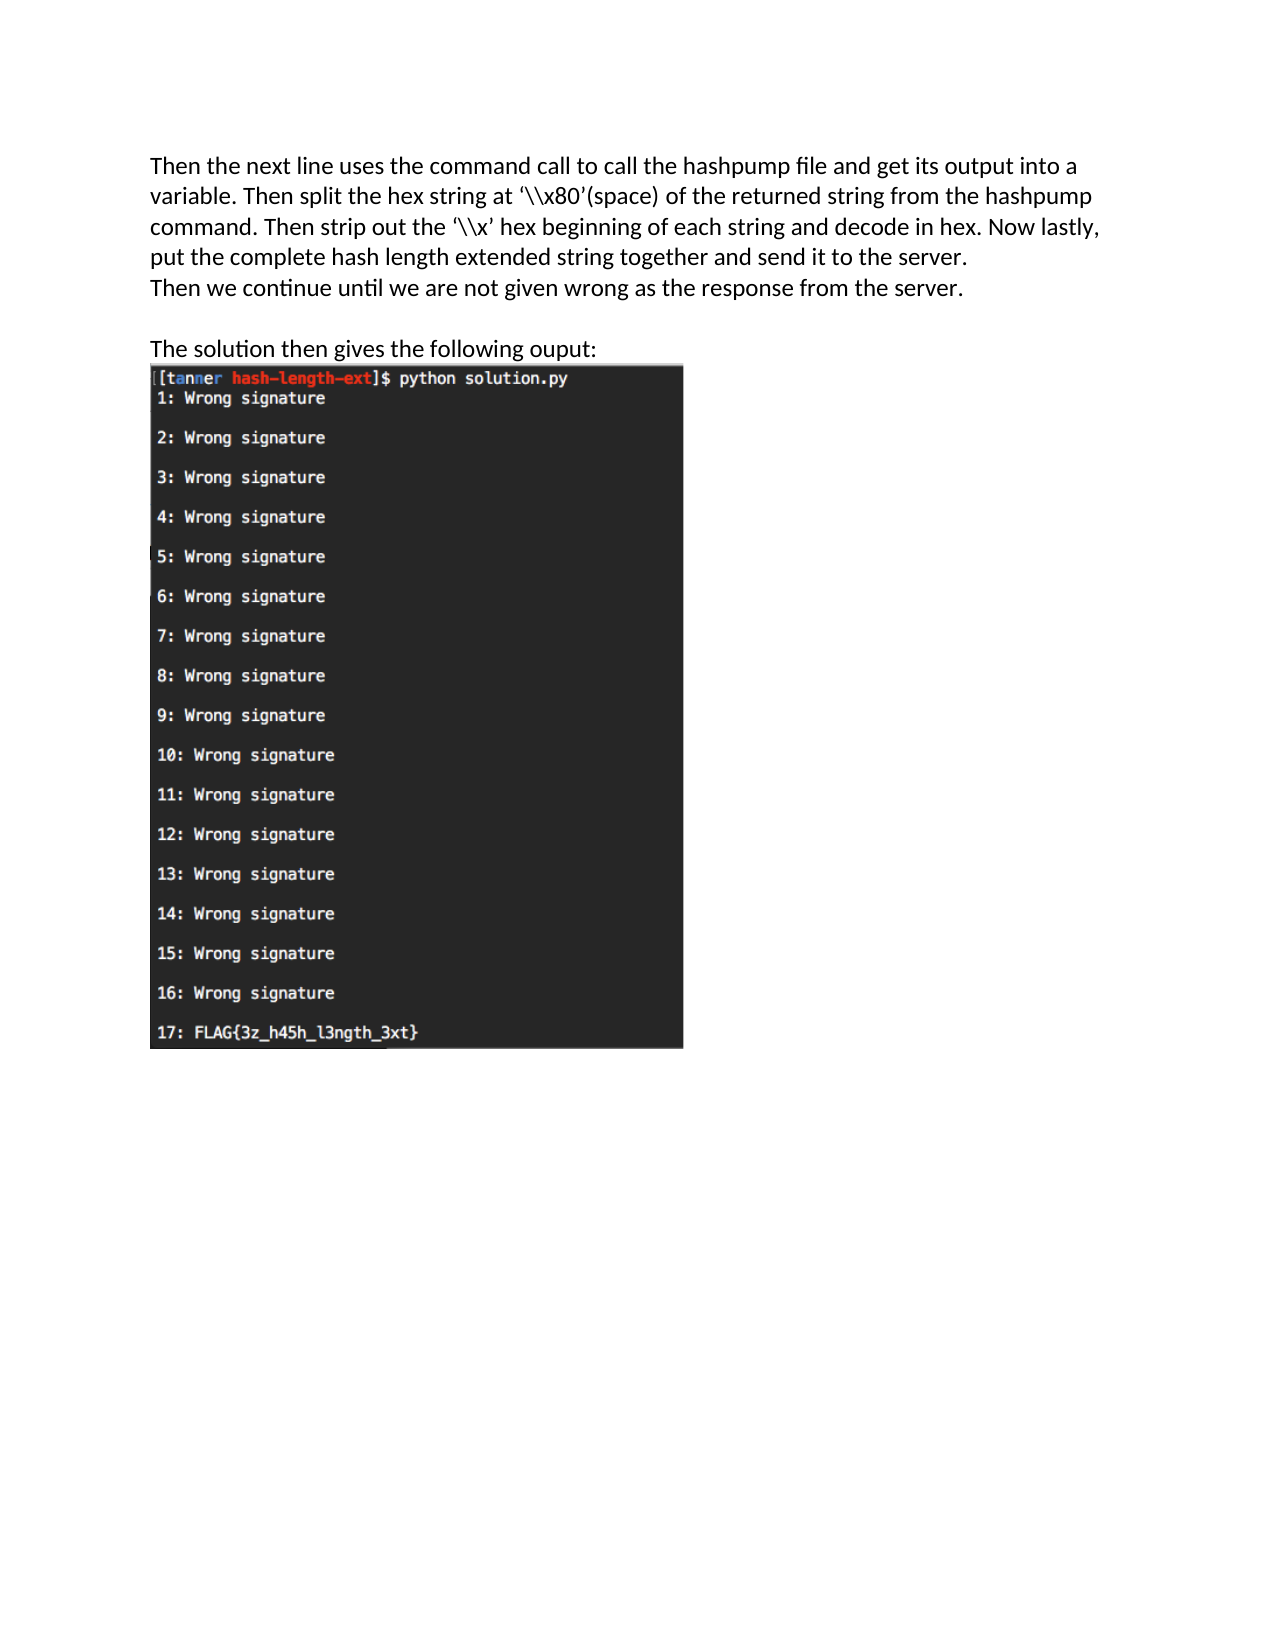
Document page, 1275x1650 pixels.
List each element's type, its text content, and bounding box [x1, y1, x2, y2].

text Then we continue until we are not given wrong as the response from the server. [150, 272, 1125, 303]
text Then the next line uses the command call to call the hashpump file and get its output into a variable. Then split the hex string at ‘\\x80’(space) of the returned string from the hashpump command. Then strip out the ‘\\x’ hex beginning of each string and decode in hex. Now lastly, put the complete hash length extended string together and send it to the server. [150, 150, 1125, 272]
picture [150, 363, 684, 1049]
text The solution then gives the following ouput: [150, 333, 1125, 364]
